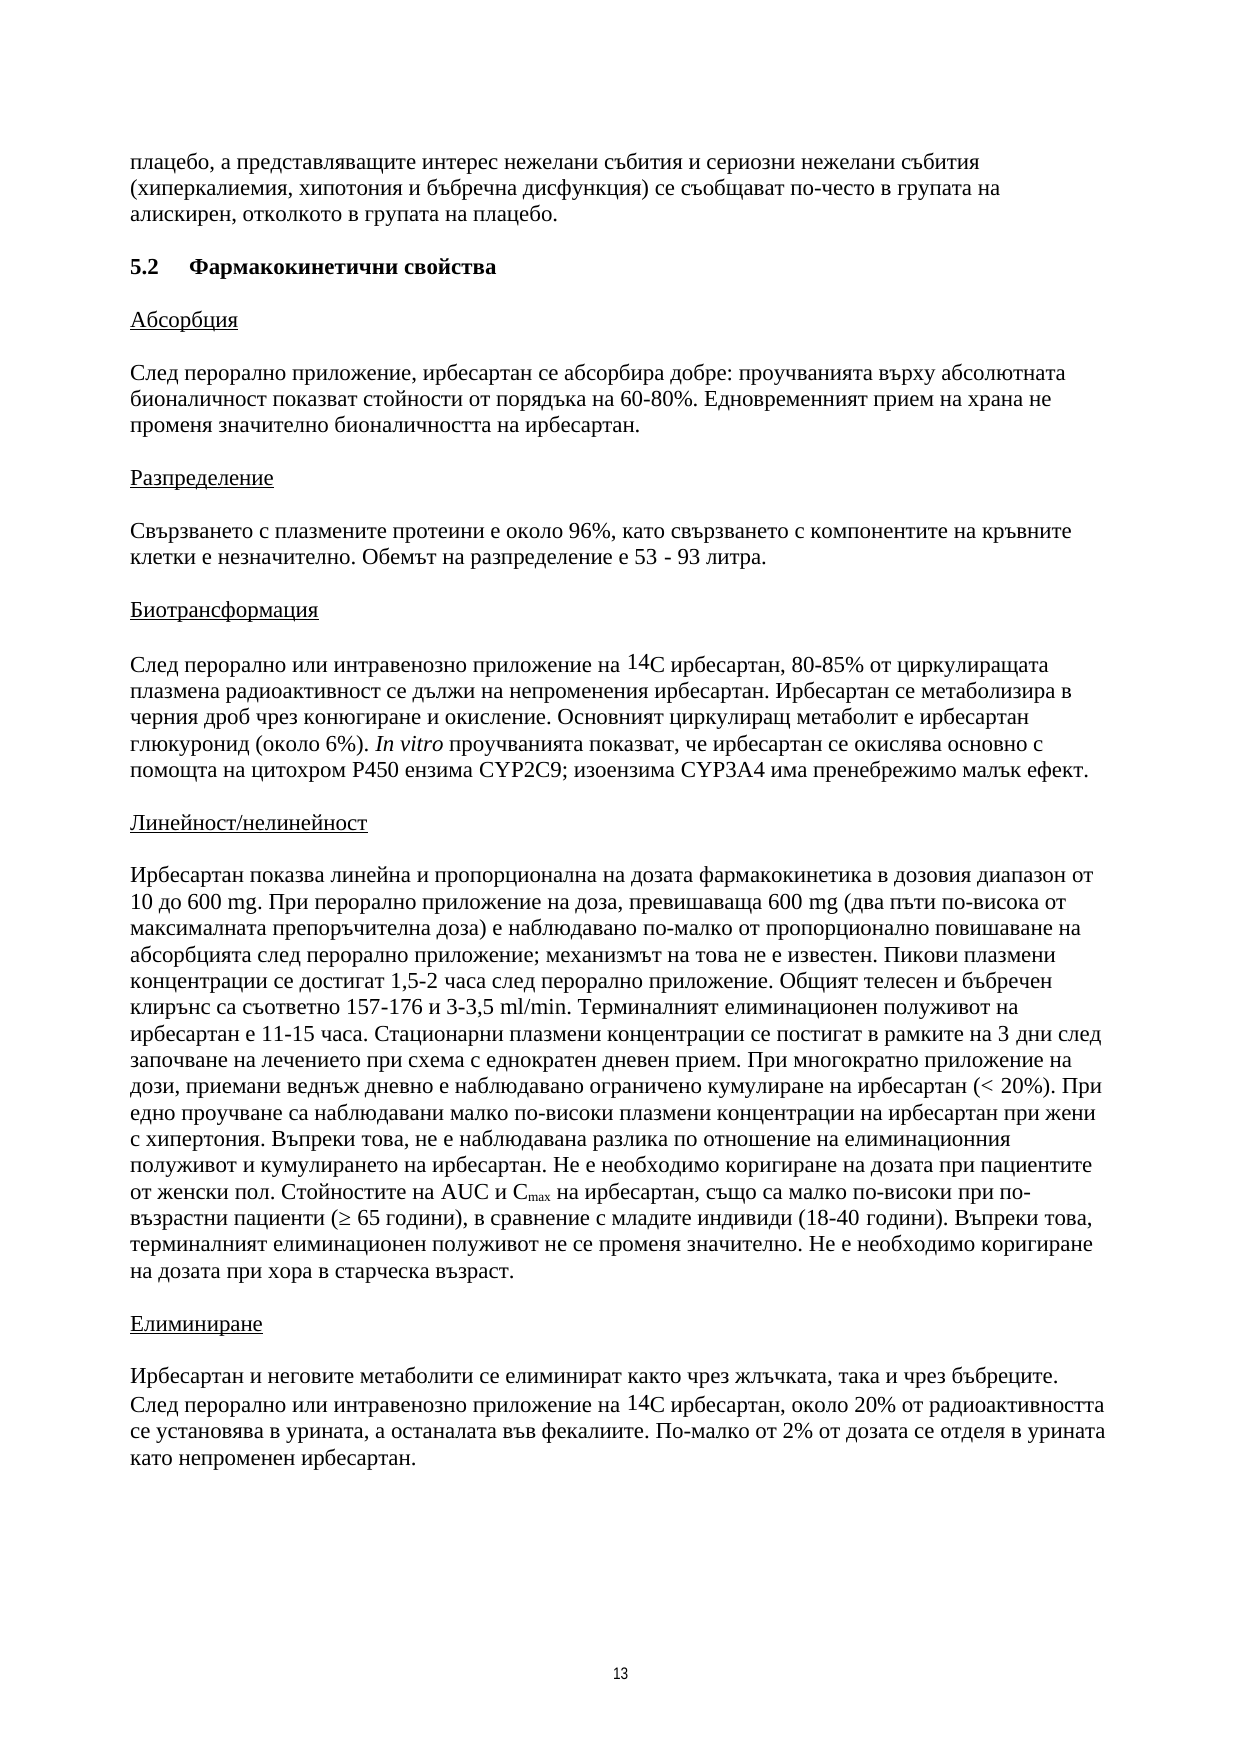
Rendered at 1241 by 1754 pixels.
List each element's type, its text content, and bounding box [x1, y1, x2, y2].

text Биотрансформация [130, 596, 1111, 622]
subtitle 5.2 Фармакокинетични свойства [130, 253, 1111, 279]
text Свързването с плазмените протеини е около 96%, като свързването с компонентите на кръвните клетки е незначително. Обемът на разпределение е 53 - 93 литра. [130, 517, 1111, 569]
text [130, 148, 1111, 227]
text Ирбесартан и неговите метаболити се елиминират както чрез жлъчката, така и чрез бъбреците. След перорално или интравенозно приложение на 14C ирбесартан, около 20% от радиоактивността се установява в урината, а останалата във фекалиите. По-малко от 2% от дозата се отделя в урината като непроменен ирбесартан. [130, 1362, 1111, 1470]
text Елиминиране [130, 1309, 1111, 1336]
text Линейност/нелинейност [130, 809, 1111, 835]
text Разпределение [130, 464, 1111, 490]
text Ирбесартан показва линейна и пропорционална на дозата фармакокинетика в дозовия диапазон от 10 до 600 mg. При перорално приложение на доза, превишаваща 600 mg (два пъти по-висока от максималната препоръчителна доза) е наблюдавано по-малко от пропорционално повишаване на абсорбцията след перорално приложение; механизмът на това не е известен. Пикови плазмени концентрации се достигат 1,5-2 часа след перорално приложение. Общият телесен и бъбречен клирънс са съответно 157-176 и 3-3,5 ml/min. Терминалният елиминационен полуживот на ирбесартан е 11-15 часа. Стационарни плазмени концентрации се постигат в рамките на 3 дни след започване на лечението при схема с еднократен дневен прием. При многократно приложение на дози, приемани веднъж дневно е наблюдавано ограничено кумулиране на ирбесартан (< 20%). При едно проучване са наблюдавани малко по-високи плазмени концентрации на ирбесартан при жени с хипертония. Въпреки това, не е наблюдавана разлика по отношение на елиминационния полуживот и кумулирането на ирбесартан. Не е необходимо коригиране на дозата при пациентите от женски пол. Стойностите на AUC и Cmax на ирбесартан, също са малко по-високи при по-възрастни пациенти (≥ 65 години), в сравнение с младите индивиди (18-40 години). Въпреки това, терминалният елиминационен полуживот не се променя значително. Не е необходимо коригиране на дозата при хора в старческа възраст. [130, 862, 1111, 1283]
text След перорално приложение, ирбесартан се абсорбира добре: проучванията върху абсолютната бионаличност показват стойности от порядъка на 60-80%. Едновременният прием на храна не променя значително бионаличността на ирбесартан. [130, 358, 1111, 438]
text След перорално или интравенозно приложение на 14C ирбесартан, 80-85% от циркулиращата плазмена радиоактивност се дължи на непроменения ирбесартан. Ирбесартан се метаболизира в черния дроб чрез конюгиране и окисление. Основният циркулиращ метаболит е ирбесартан глюкуронид (около 6%). In vitro проучванията показват, че ирбесартан се окислява основно с помощта на цитохром P450 ензима CYP2C9; изоензима CYP3A4 има пренебрежимо малък ефект. [130, 648, 1111, 782]
text Абсорбция [130, 306, 1111, 332]
